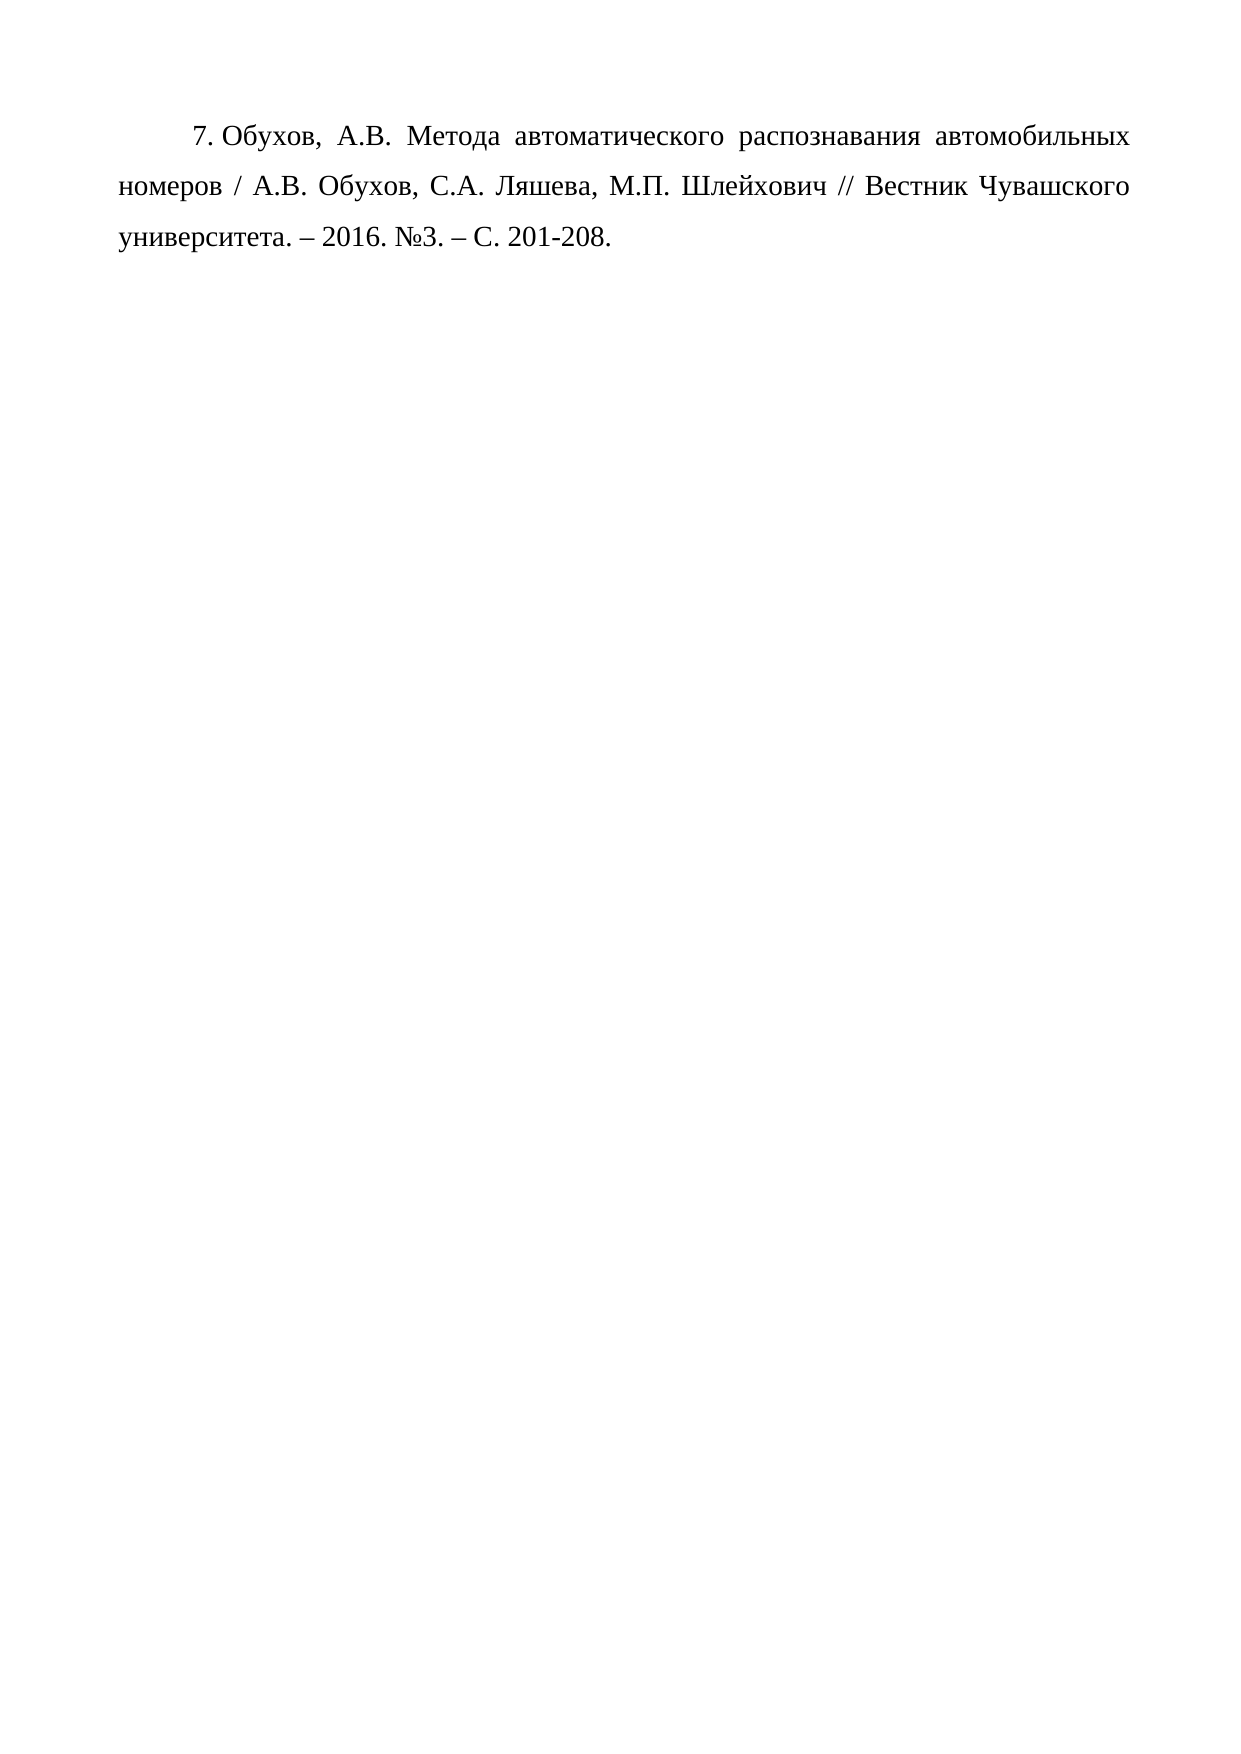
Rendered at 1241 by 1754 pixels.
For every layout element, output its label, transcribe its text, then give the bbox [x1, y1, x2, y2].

list Обухов, А.В. Метода автоматического распознавания автомобильных номеров / А.В. Обухов, С.А. Ляшева, М.П. Шлейхович // Вестник Чувашского университета. – 2016. №3. – С. 201-208. [118, 118, 1131, 252]
